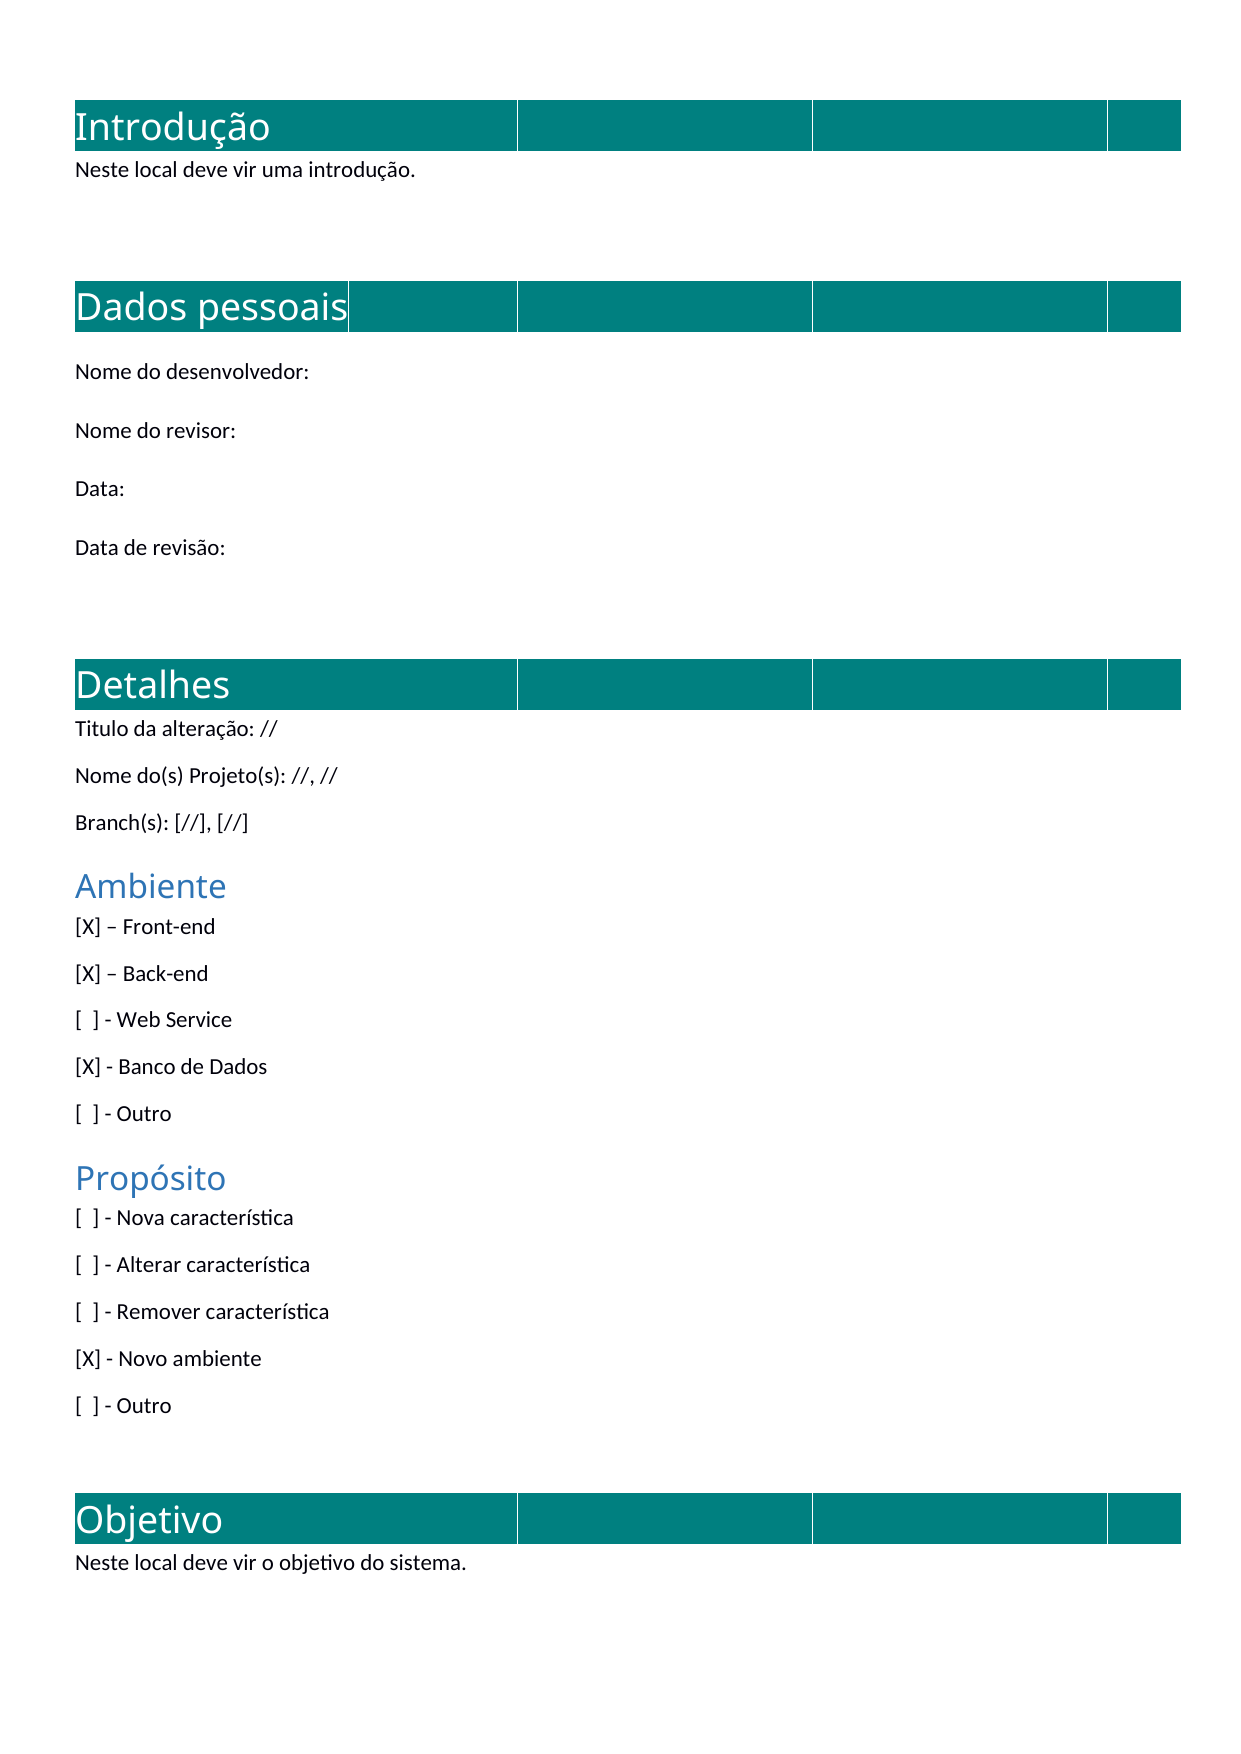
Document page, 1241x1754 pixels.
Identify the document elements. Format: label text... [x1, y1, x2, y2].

text Data: [75, 474, 1165, 503]
text [X] - Novo ambiente [75, 1344, 1165, 1372]
text Nome do desenvolvedor: [75, 357, 1165, 385]
text [ ] - Outro [75, 1391, 1165, 1419]
text Titulo da alteração: // [75, 714, 1165, 742]
text [ ] - Nova característica [75, 1203, 1165, 1232]
text Nome do(s) Projeto(s): //, // [75, 761, 1165, 789]
text Data de revisão: [75, 533, 1165, 561]
subtitle Propósito [75, 1154, 1165, 1200]
text Neste local deve vir uma introdução. [75, 155, 1165, 183]
text Neste local deve vir o objetivo do sistema. [75, 1548, 1165, 1576]
text Branch(s): [//], [//] [75, 808, 1165, 836]
text [ ] - Remover característica [75, 1297, 1165, 1325]
text [X] – Back-end [75, 959, 1165, 987]
text [X] - Banco de Dados [75, 1052, 1165, 1081]
subtitle Ambiente [75, 863, 1165, 908]
text [ ] - Alterar característica [75, 1250, 1165, 1278]
text Nome do revisor: [75, 416, 1165, 444]
text [ ] - Web Service [75, 1006, 1165, 1034]
text [X] – Front-end [75, 912, 1165, 940]
text [ ] - Outro [75, 1099, 1165, 1127]
